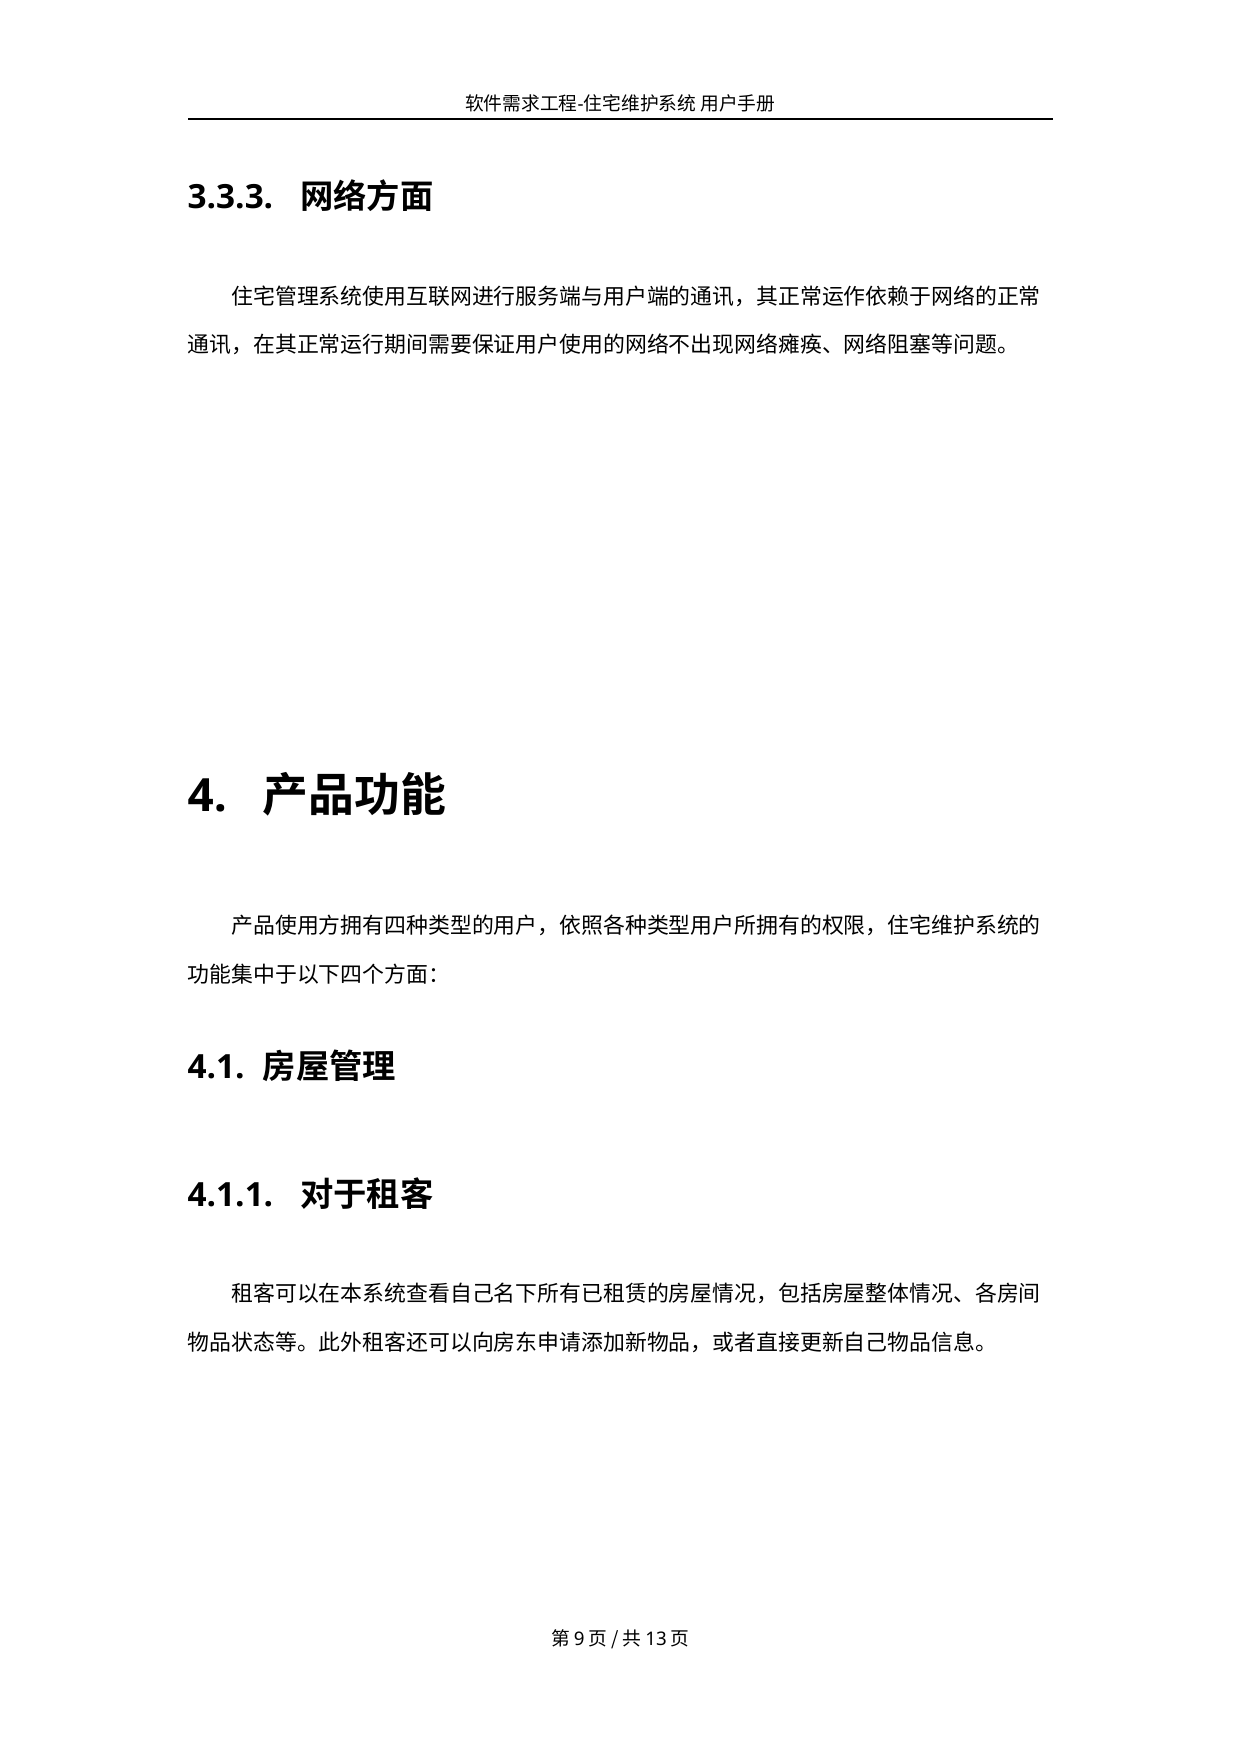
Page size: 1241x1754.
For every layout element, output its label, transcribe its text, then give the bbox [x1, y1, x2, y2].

subtitle 网络方面 [187, 162, 1053, 227]
subtitle 房屋管理 [187, 1032, 1053, 1097]
text 租客可以在本系统查看自己名下所有已租赁的房屋情况，包括房屋整体情况、各房间物品状态等。此外租客还可以向房东申请添加新物品，或者直接更新自己物品信息。 [187, 1275, 1053, 1357]
subtitle 产品功能 [187, 742, 1053, 840]
subtitle 对于租客 [187, 1159, 1053, 1224]
text 住宅管理系统使用互联网进行服务端与用户端的通讯，其正常运作依赖于网络的正常通讯，在其正常运行期间需要保证用户使用的网络不出现网络瘫痪、网络阻塞等问题。 [187, 278, 1053, 359]
text 产品使用方拥有四种类型的用户，依照各种类型用户所拥有的权限，住宅维护系统的功能集中于以下四个方面： [187, 908, 1053, 989]
